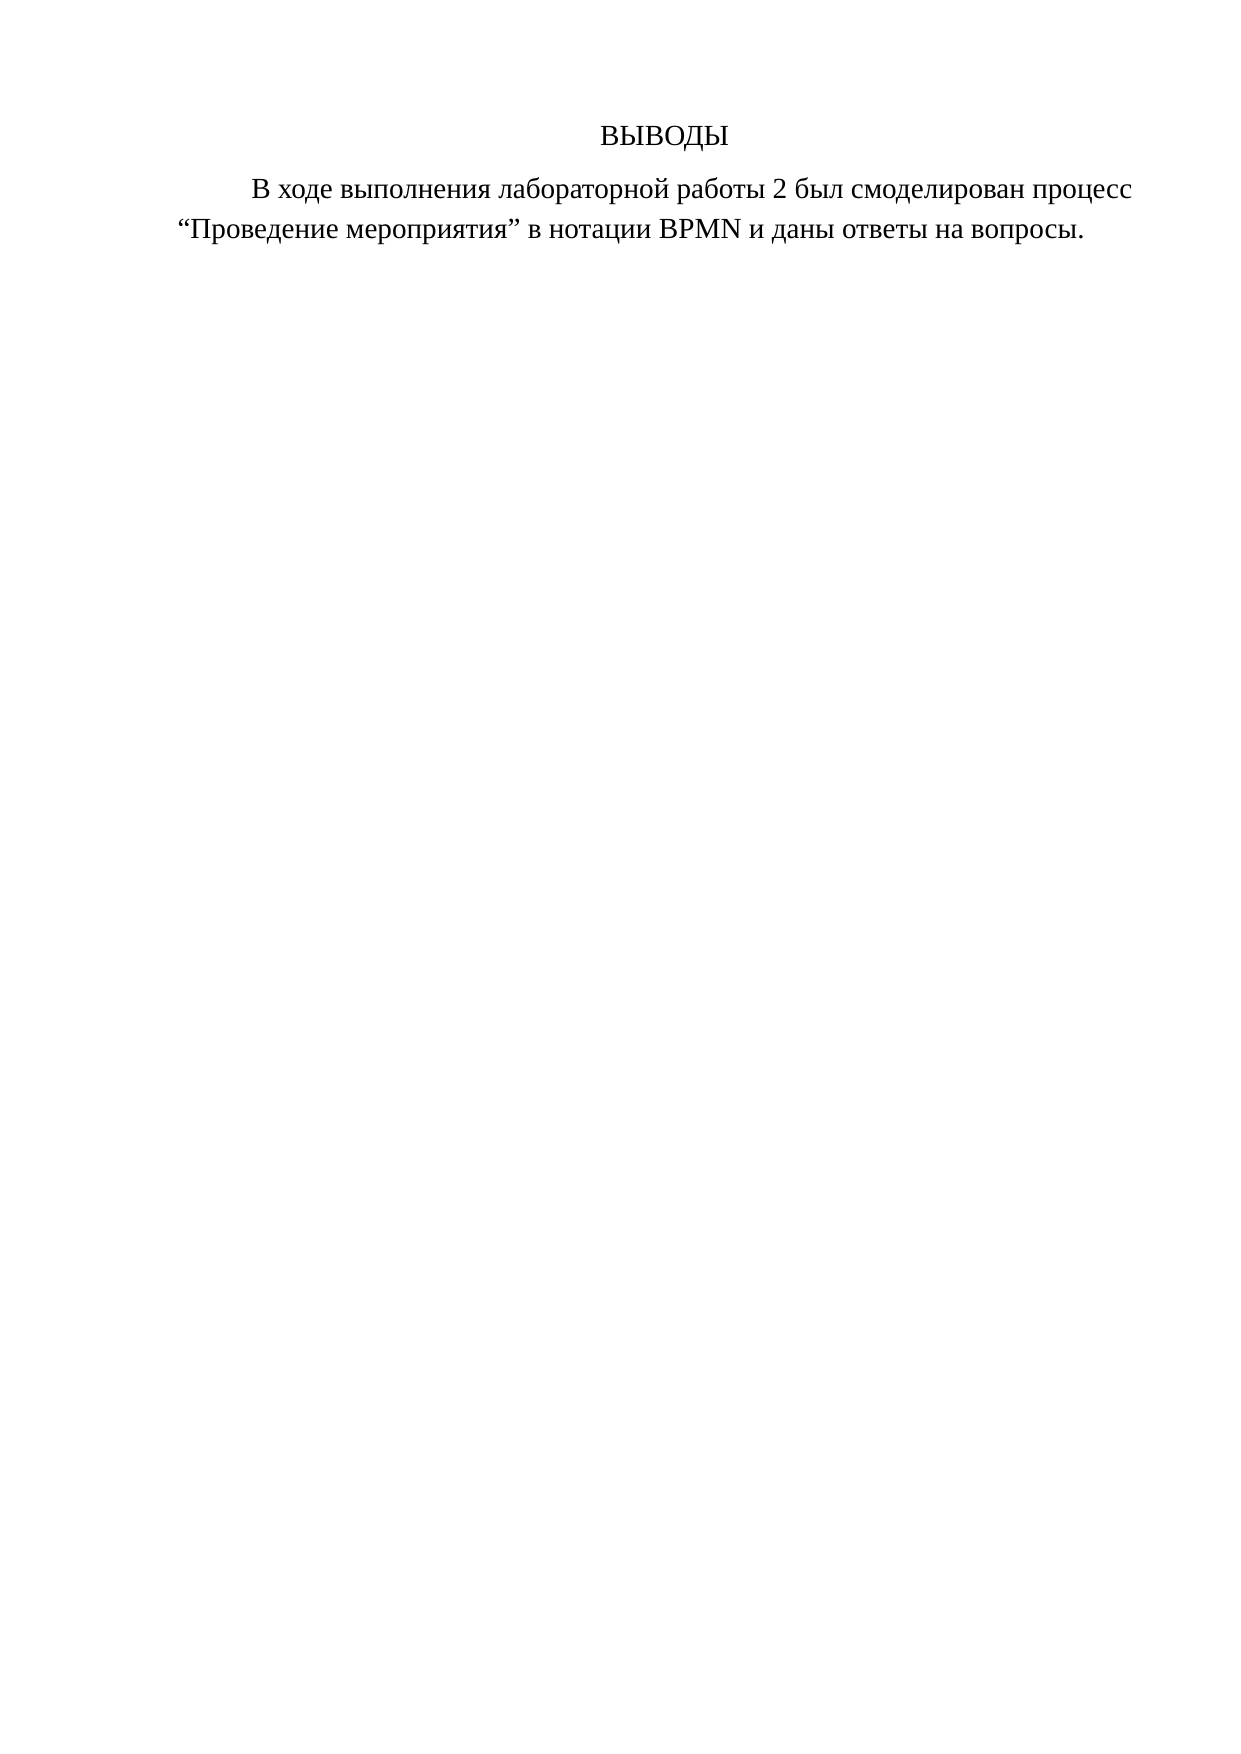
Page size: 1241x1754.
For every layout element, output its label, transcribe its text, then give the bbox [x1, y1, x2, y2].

text ВЫВОДЫ [177, 118, 1152, 152]
text В ходе выполнения лабораторной работы 2 был смоделирован процесс “Проведение мероприятия” в нотации BPMN и даны ответы на вопросы. [177, 171, 1152, 244]
